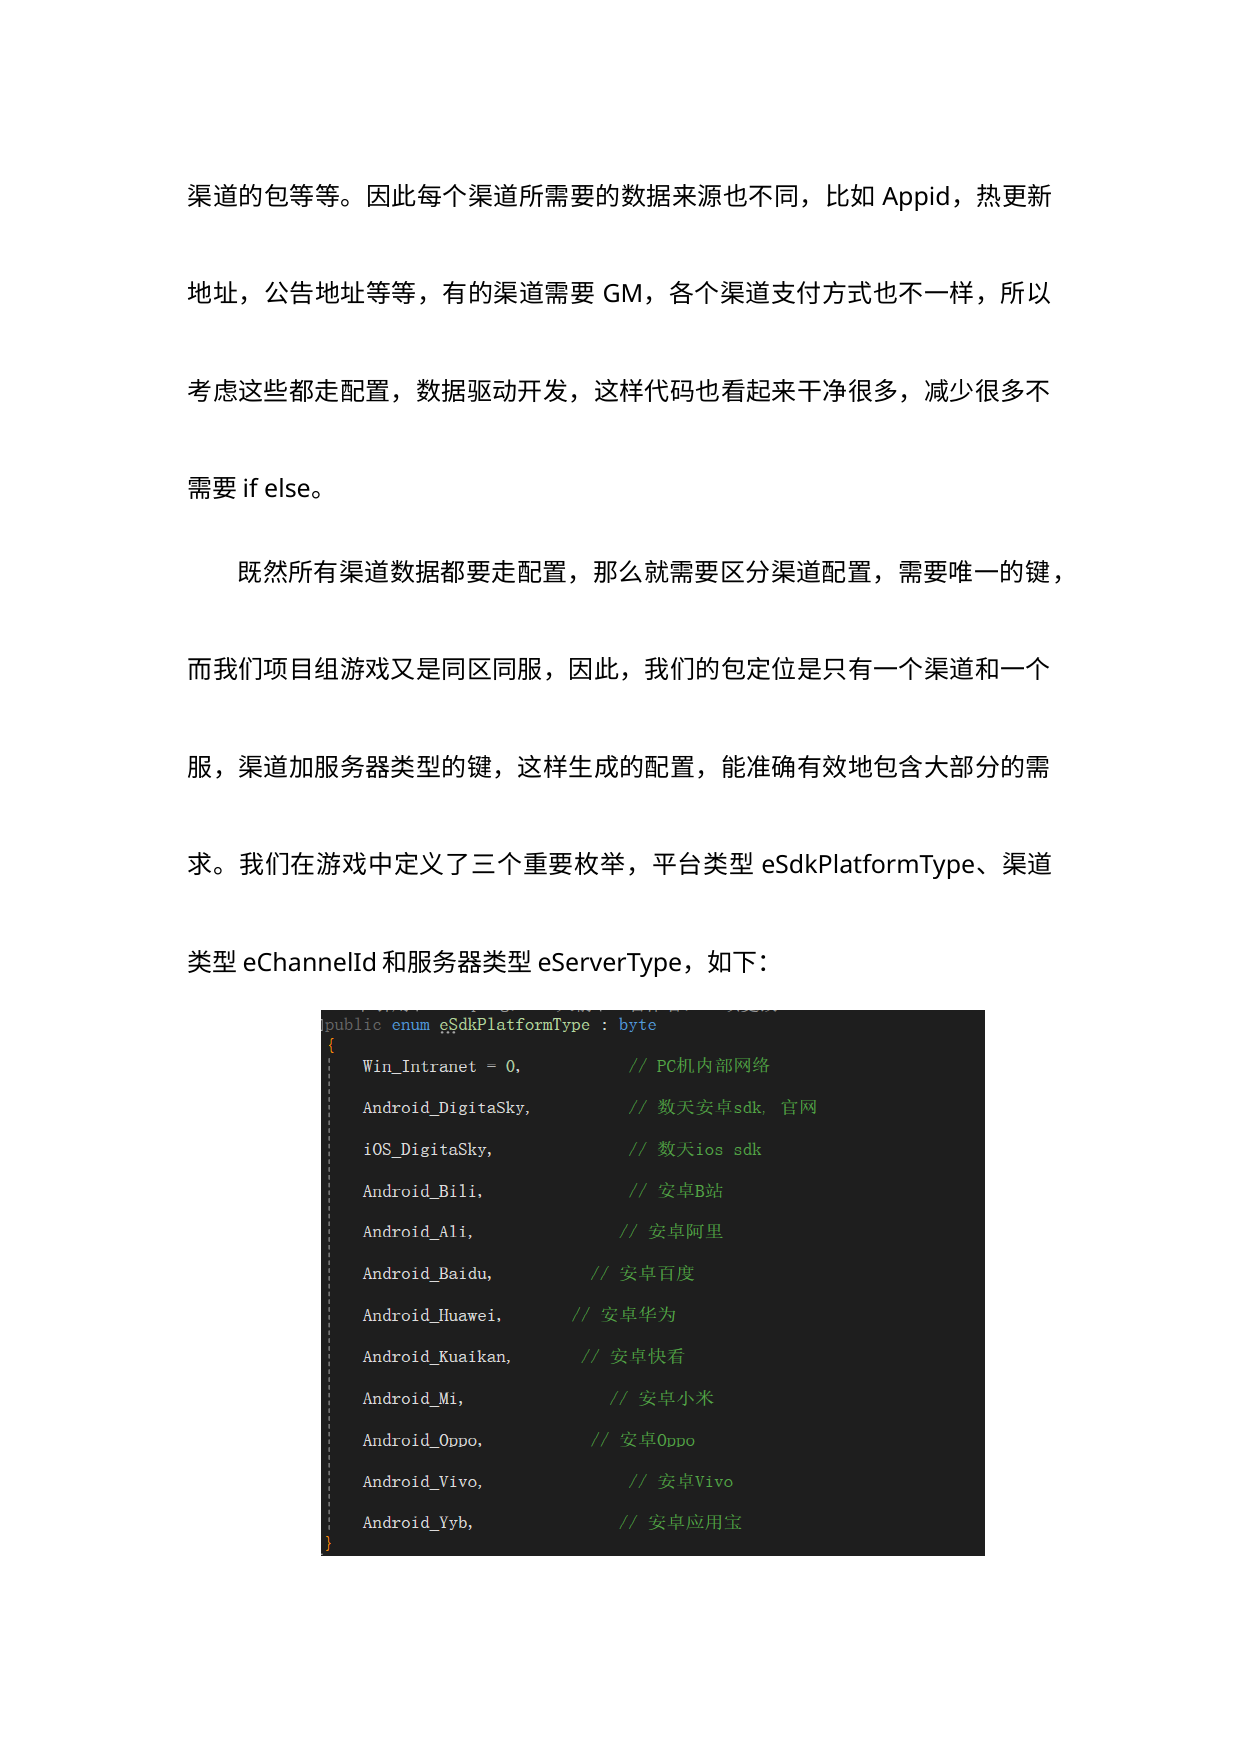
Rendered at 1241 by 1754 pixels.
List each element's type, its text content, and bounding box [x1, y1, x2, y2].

text 既然所有渠道数据都要走配置，那么就需要区分渠道配置，需要唯一的键，而我们项目组游戏又是同区同服，因此，我们的包定位是只有一个渠道和一个服，渠道加服务器类型的键，这样生成的配置，能准确有效地包含大部分的需求。我们在游戏中定义了三个重要枚举，平台类型eSdkPlatformType、渠道类型eChannelId和服务器类型eServerType，如下： [187, 538, 1053, 993]
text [187, 162, 1053, 519]
picture [321, 1010, 985, 1556]
